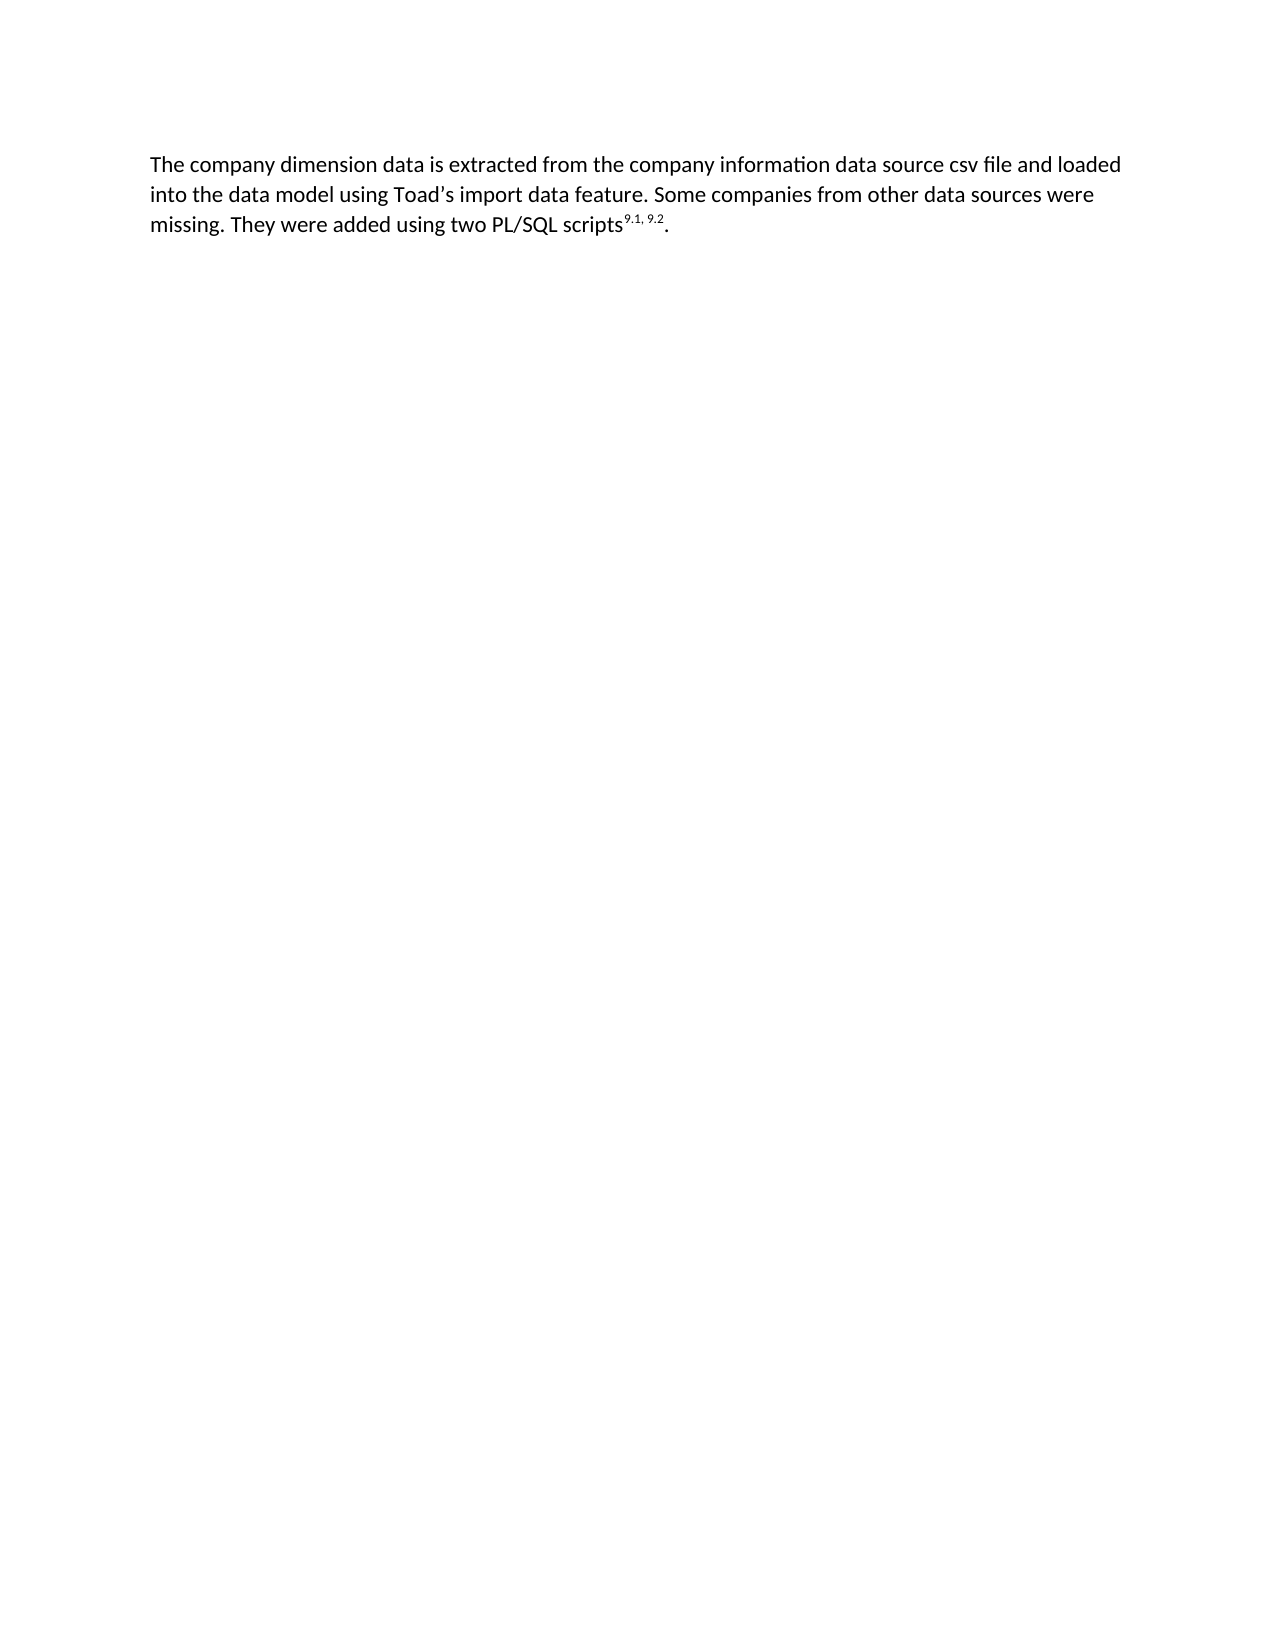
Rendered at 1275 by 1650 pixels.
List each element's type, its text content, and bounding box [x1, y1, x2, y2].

text The company dimension data is extracted from the company information data source csv file and loaded into the data model using Toad’s import data feature. Some companies from other data sources were missing. They were added using two PL/SQL scripts9.1, 9.2. [150, 150, 1125, 238]
